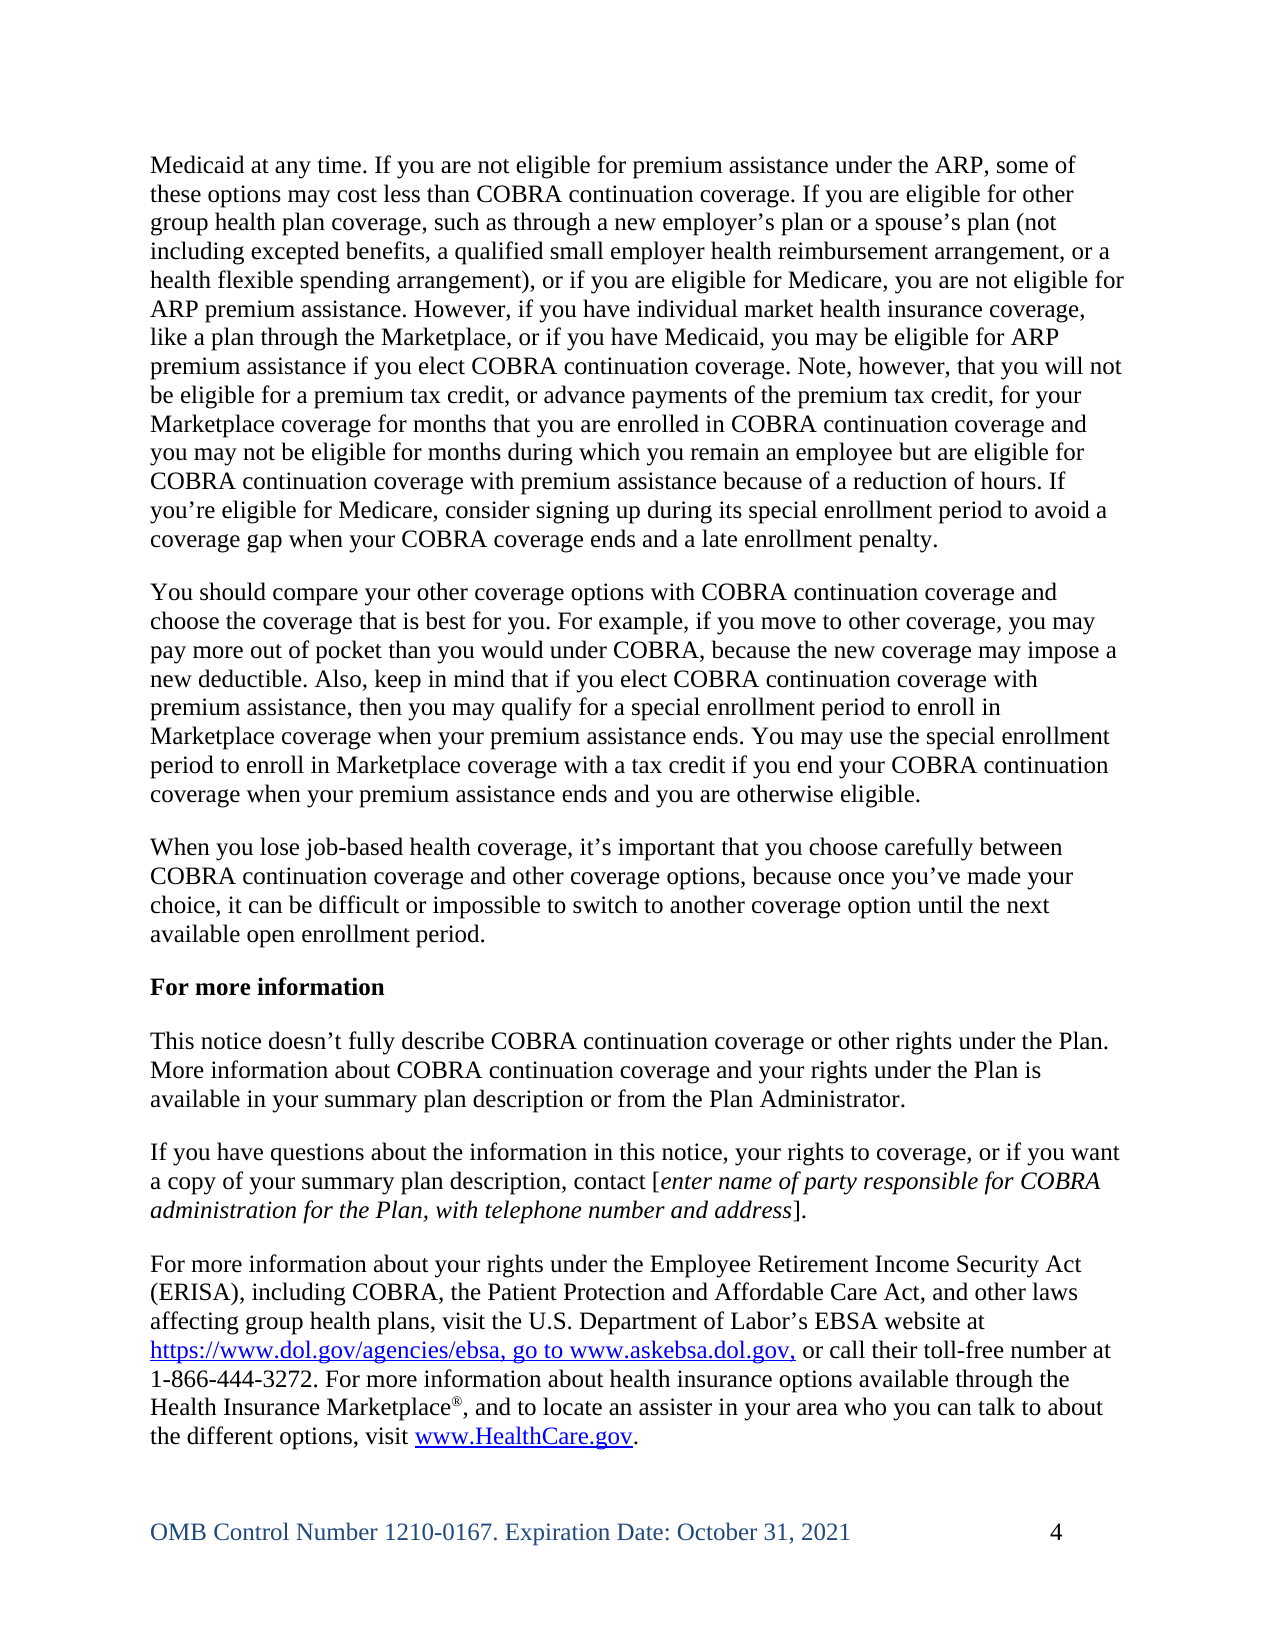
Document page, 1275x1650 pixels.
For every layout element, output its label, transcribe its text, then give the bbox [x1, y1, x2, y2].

text If you have questions about the information in this notice, your rights to coverage, or if you want a copy of your summary plan description, contact [enter name of party responsible for COBRA administration for the Plan, with telephone number and address]. [150, 1137, 1125, 1224]
text For more information about your rights under the Employee Retirement Income Security Act (ERISA), including COBRA, the Patient Protection and Affordable Care Act, and other laws affecting group health plans, visit the U.S. Department of Labor’s EBSA website at https://www.dol.gov/agencies/ebsa, go to www.askebsa.dol.gov, or call their toll-free number at 1-866-444-3272. For more information about health insurance options available through the Health Insurance Marketplace®, and to locate an assister in your area who you can talk to about the different options, visit www.HealthCare.gov. [150, 1249, 1125, 1450]
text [150, 150, 1125, 552]
text This notice doesn’t fully describe COBRA continuation coverage or other rights under the Plan. More information about COBRA continuation coverage and your rights under the Plan is available in your summary plan description or from the Plan Administrator. [150, 1026, 1125, 1112]
text When you lose job-based health coverage, it’s important that you choose carefully between COBRA continuation coverage and other coverage options, because once you’ve made your choice, it can be difficult or impossible to switch to another coverage option until the next available open enrollment period. [150, 832, 1125, 947]
text You should compare your other coverage options with COBRA continuation coverage and choose the coverage that is best for you. For example, if you move to other coverage, you may pay more out of pocket than you would under COBRA, because the new coverage may impose a new deductible. Also, keep in mind that if you elect COBRA continuation coverage with premium assistance, then you may qualify for a special enrollment period to enroll in Marketplace coverage when your premium assistance ends. You may use the special enrollment period to enroll in Marketplace coverage with a tax credit if you end your COBRA continuation coverage when your premium assistance ends and you are otherwise eligible. [150, 577, 1125, 807]
subtitle For more information [150, 972, 1125, 1001]
